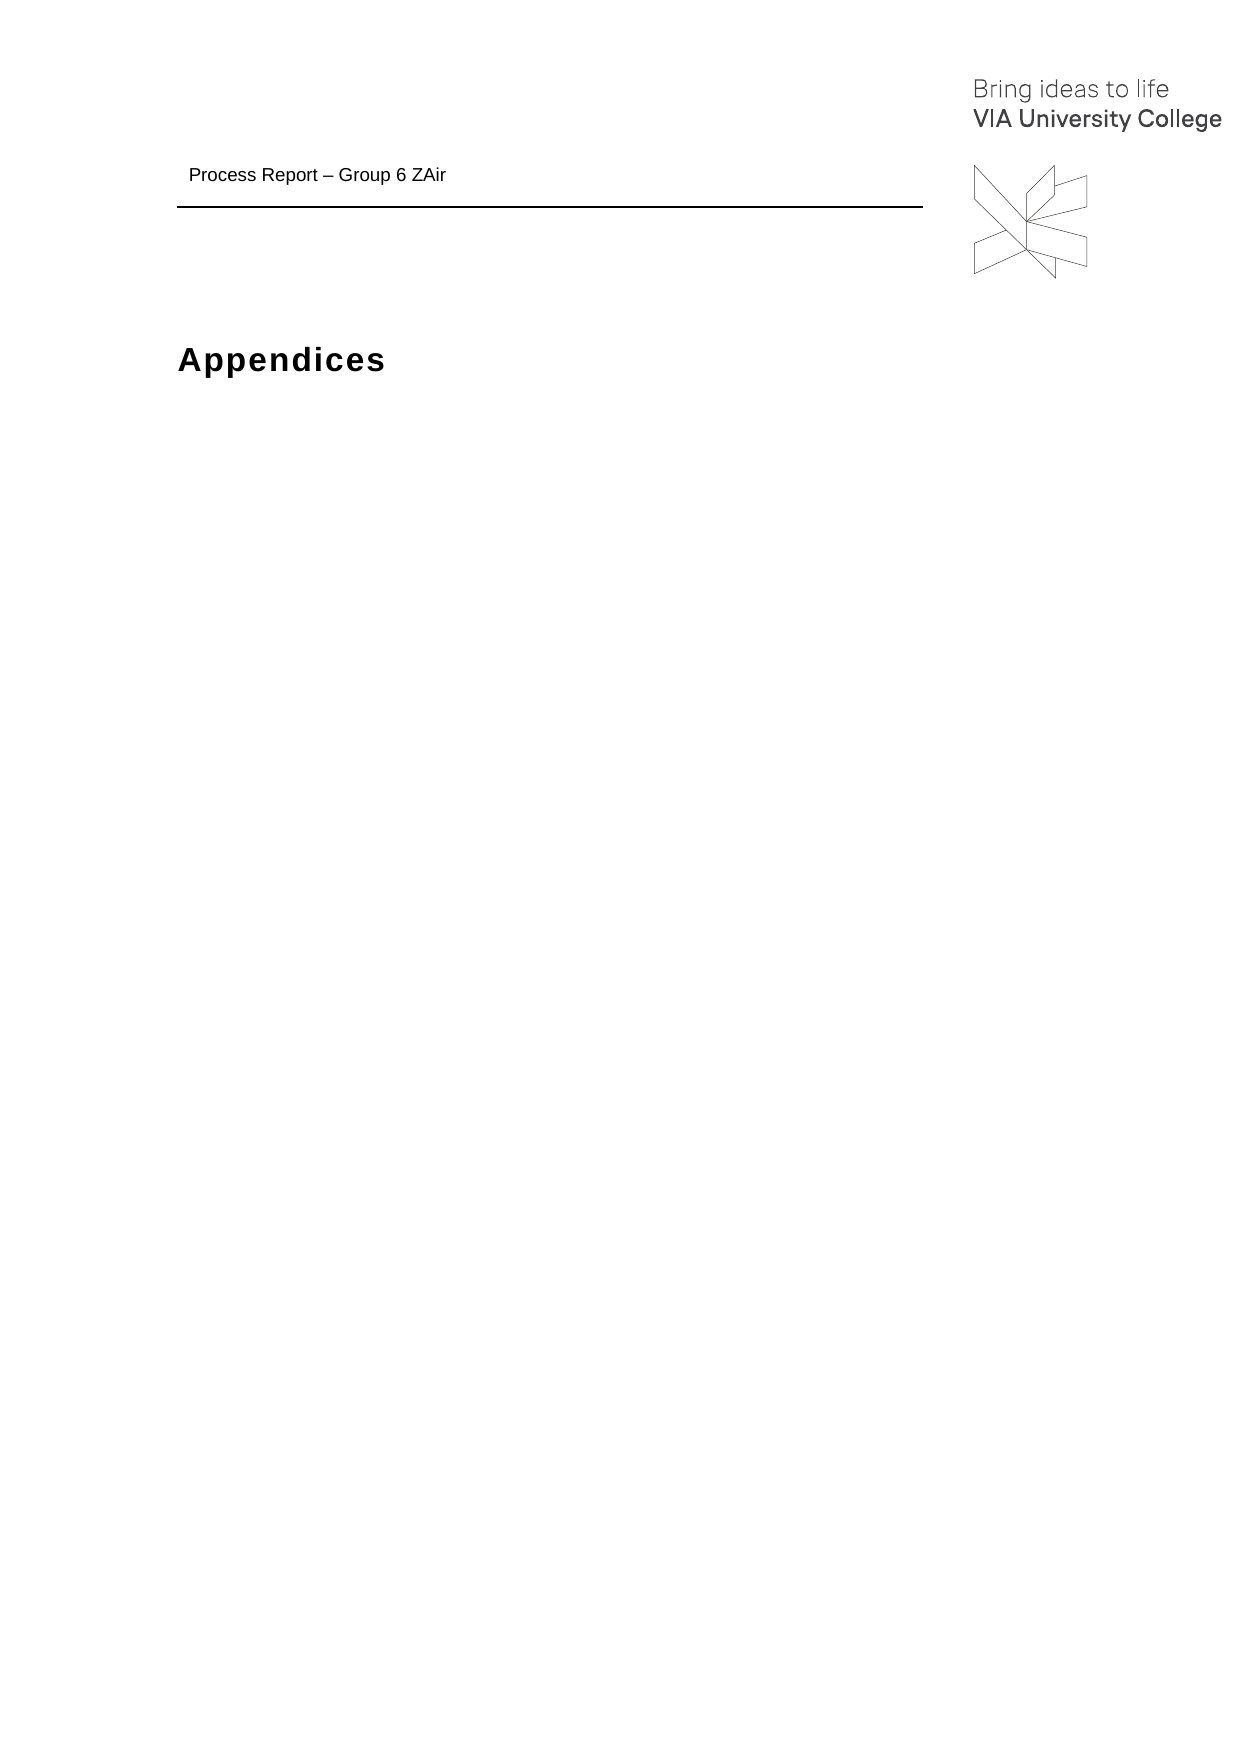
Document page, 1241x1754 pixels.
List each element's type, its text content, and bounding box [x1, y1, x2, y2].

text Appendices [177, 340, 1063, 378]
